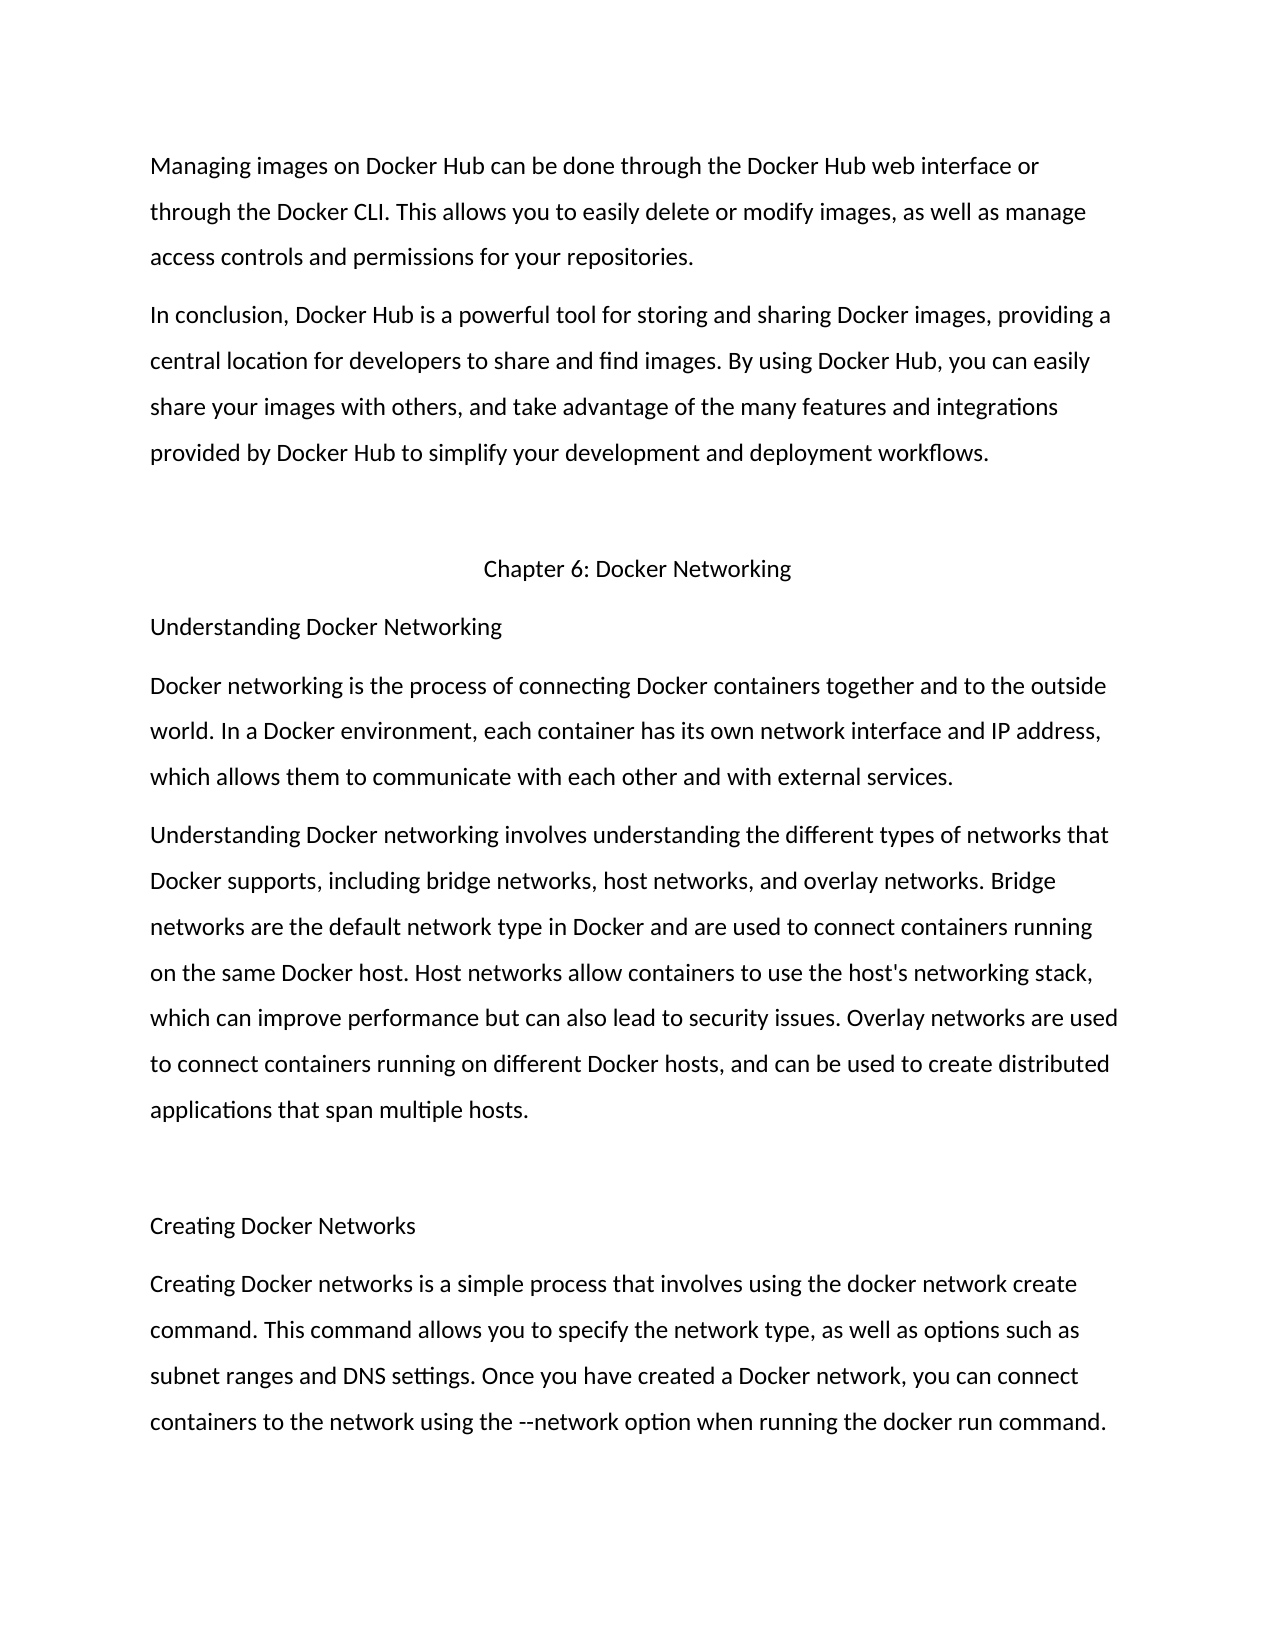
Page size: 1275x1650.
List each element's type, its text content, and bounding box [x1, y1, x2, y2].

text Chapter 6: Docker Networking [150, 553, 1125, 584]
text Managing images on Docker Hub can be done through the Docker Hub web interface or through the Docker CLI. This allows you to easily delete or modify images, as well as manage access controls and permissions for your repositories. [150, 150, 1125, 272]
text Creating Docker networks is a simple process that involves using the docker network create command. This command allows you to specify the network type, as well as options such as subnet ranges and DNS settings. Once you have created a Docker network, you can connect containers to the network using the --network option when running the docker run command. [150, 1268, 1125, 1436]
text Docker networking is the process of connecting Docker containers together and to the outside world. In a Docker environment, each container has its own network interface and IP address, which allows them to communicate with each other and with external services. [150, 670, 1125, 792]
text Creating Docker Networks [150, 1210, 1125, 1241]
text Understanding Docker Networking [150, 612, 1125, 642]
text Understanding Docker networking involves understanding the different types of networks that Docker supports, including bridge networks, host networks, and overlay networks. Bridge networks are the default network type in Docker and are used to connect containers running on the same Docker host. Host networks allow containers to use the host's networking stack, which can improve performance but can also lead to security issues. Overlay networks are used to connect containers running on different Docker hosts, and can be used to create distributed applications that span multiple hosts. [150, 819, 1125, 1124]
text In conclusion, Docker Hub is a powerful tool for storing and sharing Docker images, providing a central location for developers to share and find images. By using Docker Hub, you can easily share your images with others, and take advantage of the many features and integrations provided by Docker Hub to simplify your development and deployment workflows. [150, 300, 1125, 467]
